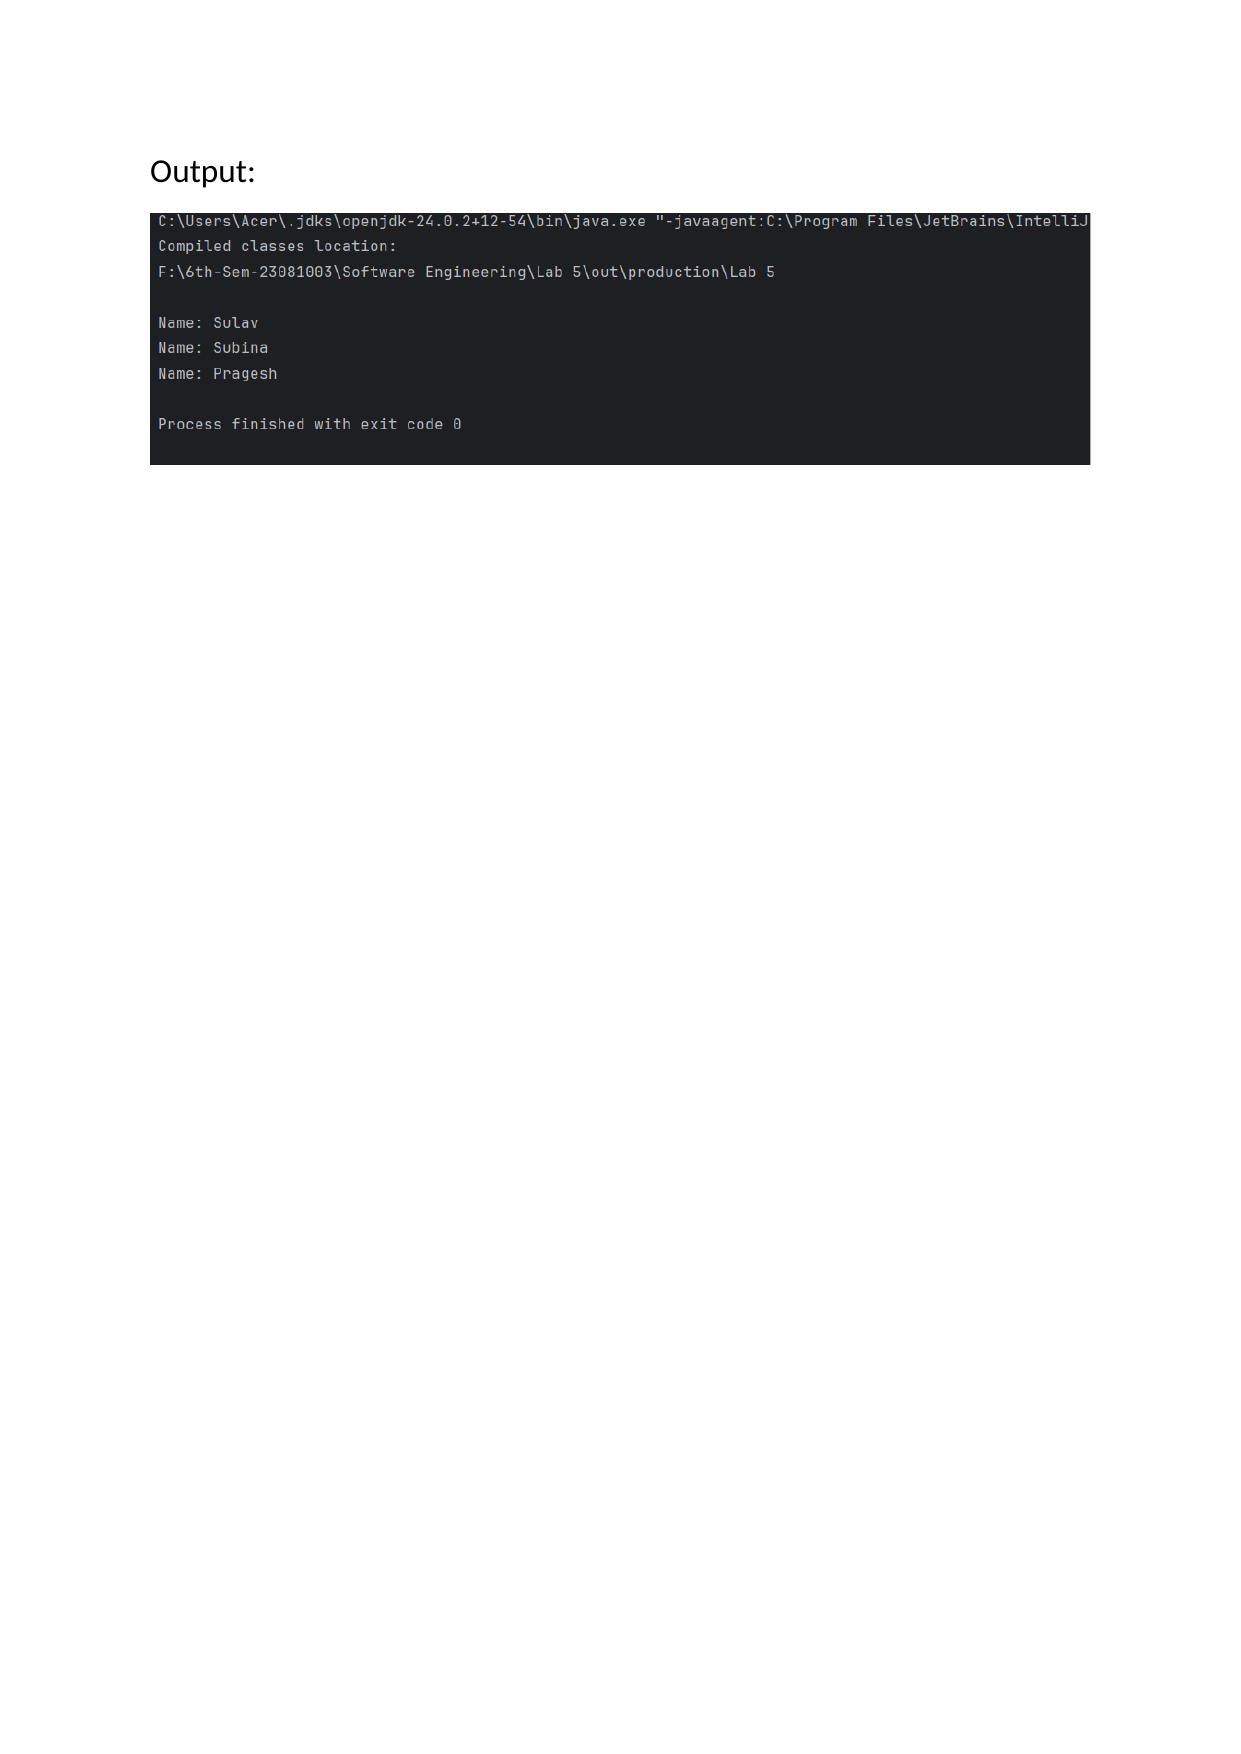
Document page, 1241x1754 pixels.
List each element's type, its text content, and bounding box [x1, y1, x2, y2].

text Output: [150, 150, 1090, 191]
picture [150, 213, 1091, 465]
